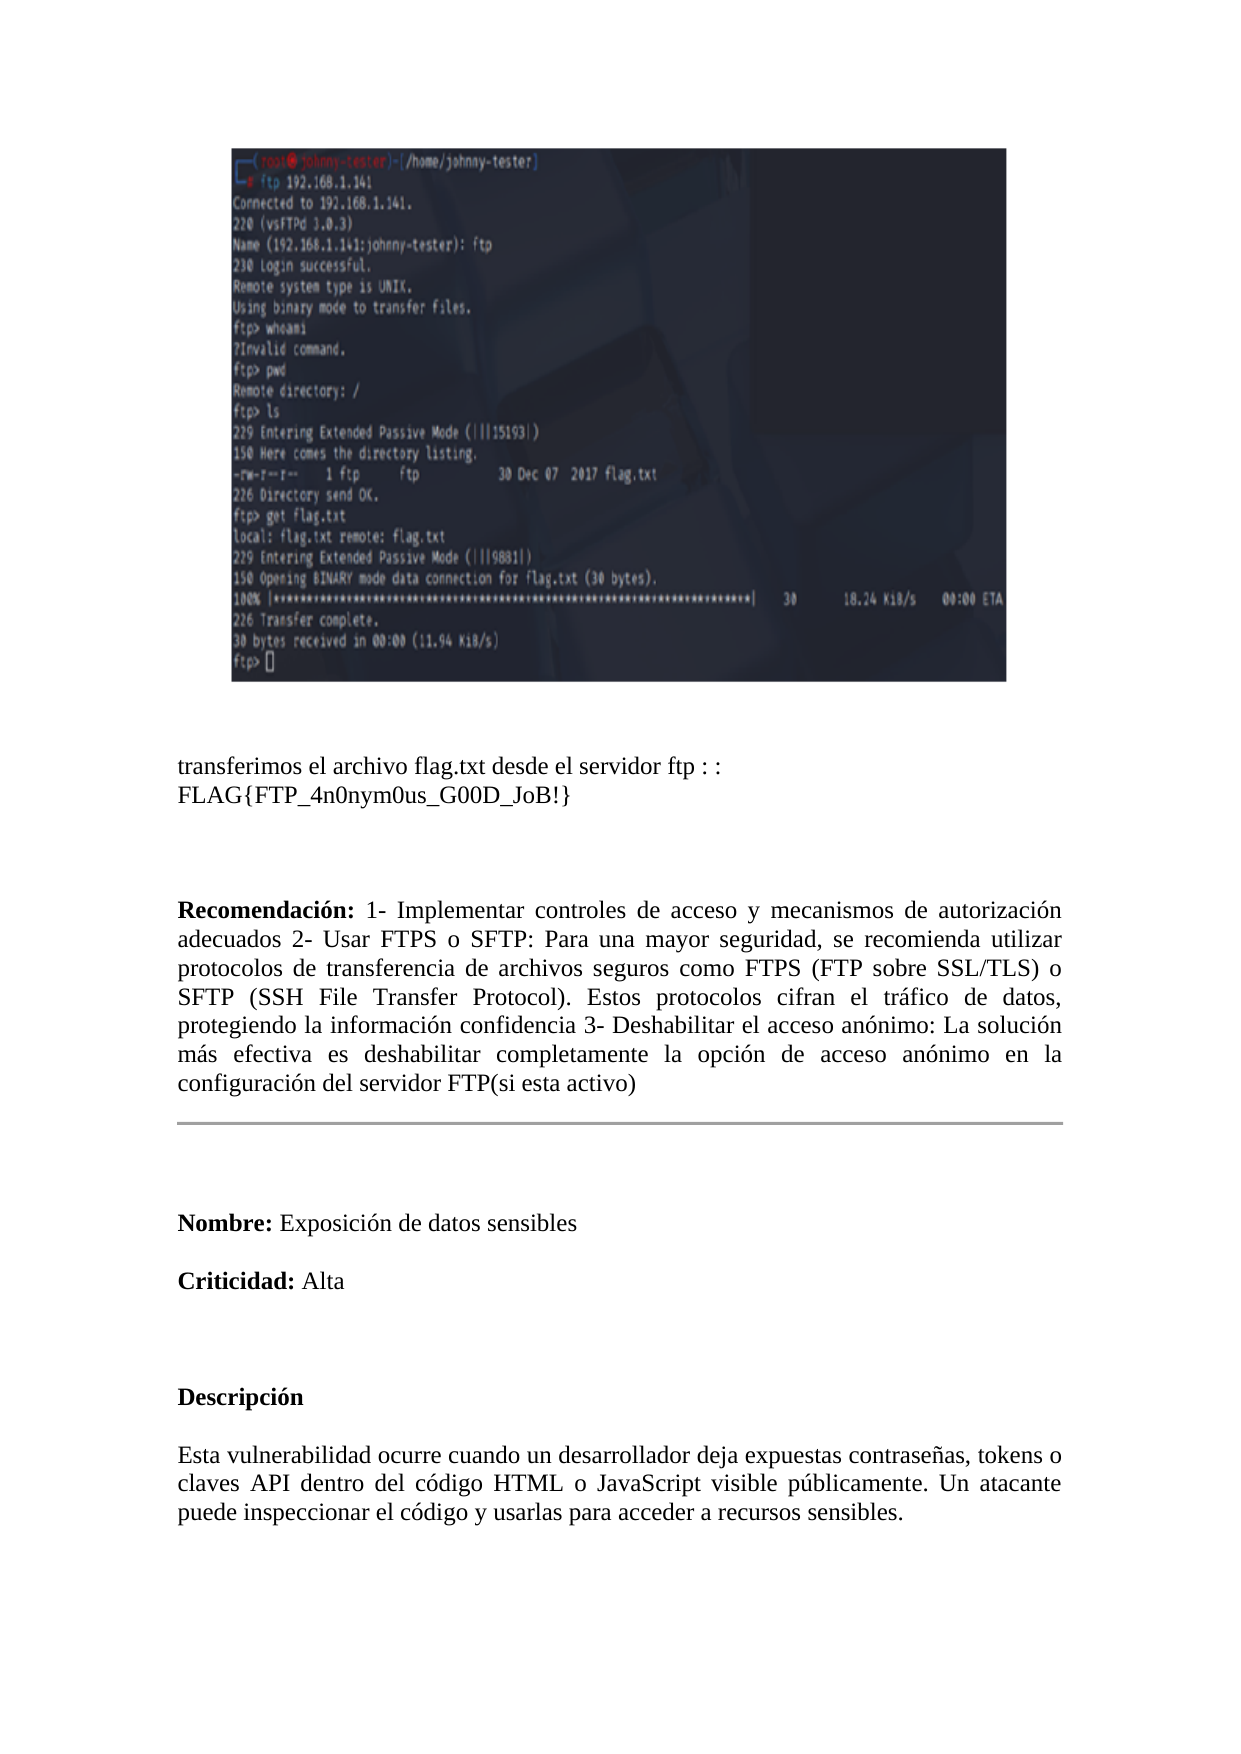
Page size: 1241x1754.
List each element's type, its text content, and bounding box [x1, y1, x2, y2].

text Nombre: Exposición de datos sensibles [177, 1208, 1063, 1237]
text Descripción Esta vulnerabilidad ocurre cuando un desarrollador deja expuestas contraseñas, tokens o claves API dentro del código HTML o JavaScript visible públicamente. Un atacante puede inspeccionar el código y usarlas para acceder a recursos sensibles. [177, 1382, 1063, 1526]
text transferimos el archivo flag.txt desde el servidor ftp : : FLAG{FTP_4n0nym0us_G00D_JoB!} [177, 751, 1063, 808]
picture [224, 147, 1016, 693]
text Criticidad: Alta [177, 1266, 1063, 1295]
text Recomendación: 1- Implementar controles de acceso y mecanismos de autorización adecuados 2- Usar FTPS o SFTP: Para una mayor seguridad, se recomienda utilizar protocolos de transferencia de archivos seguros como FTPS (FTP sobre SSL/TLS) o SFTP (SSH File Transfer Protocol). Estos protocolos cifran el tráfico de datos, protegiendo la información confidencia 3- Deshabilitar el acceso anónimo: La solución más efectiva es deshabilitar completamente la opción de acceso anónimo en la configuración del servidor FTP(si esta activo) [177, 896, 1063, 1097]
